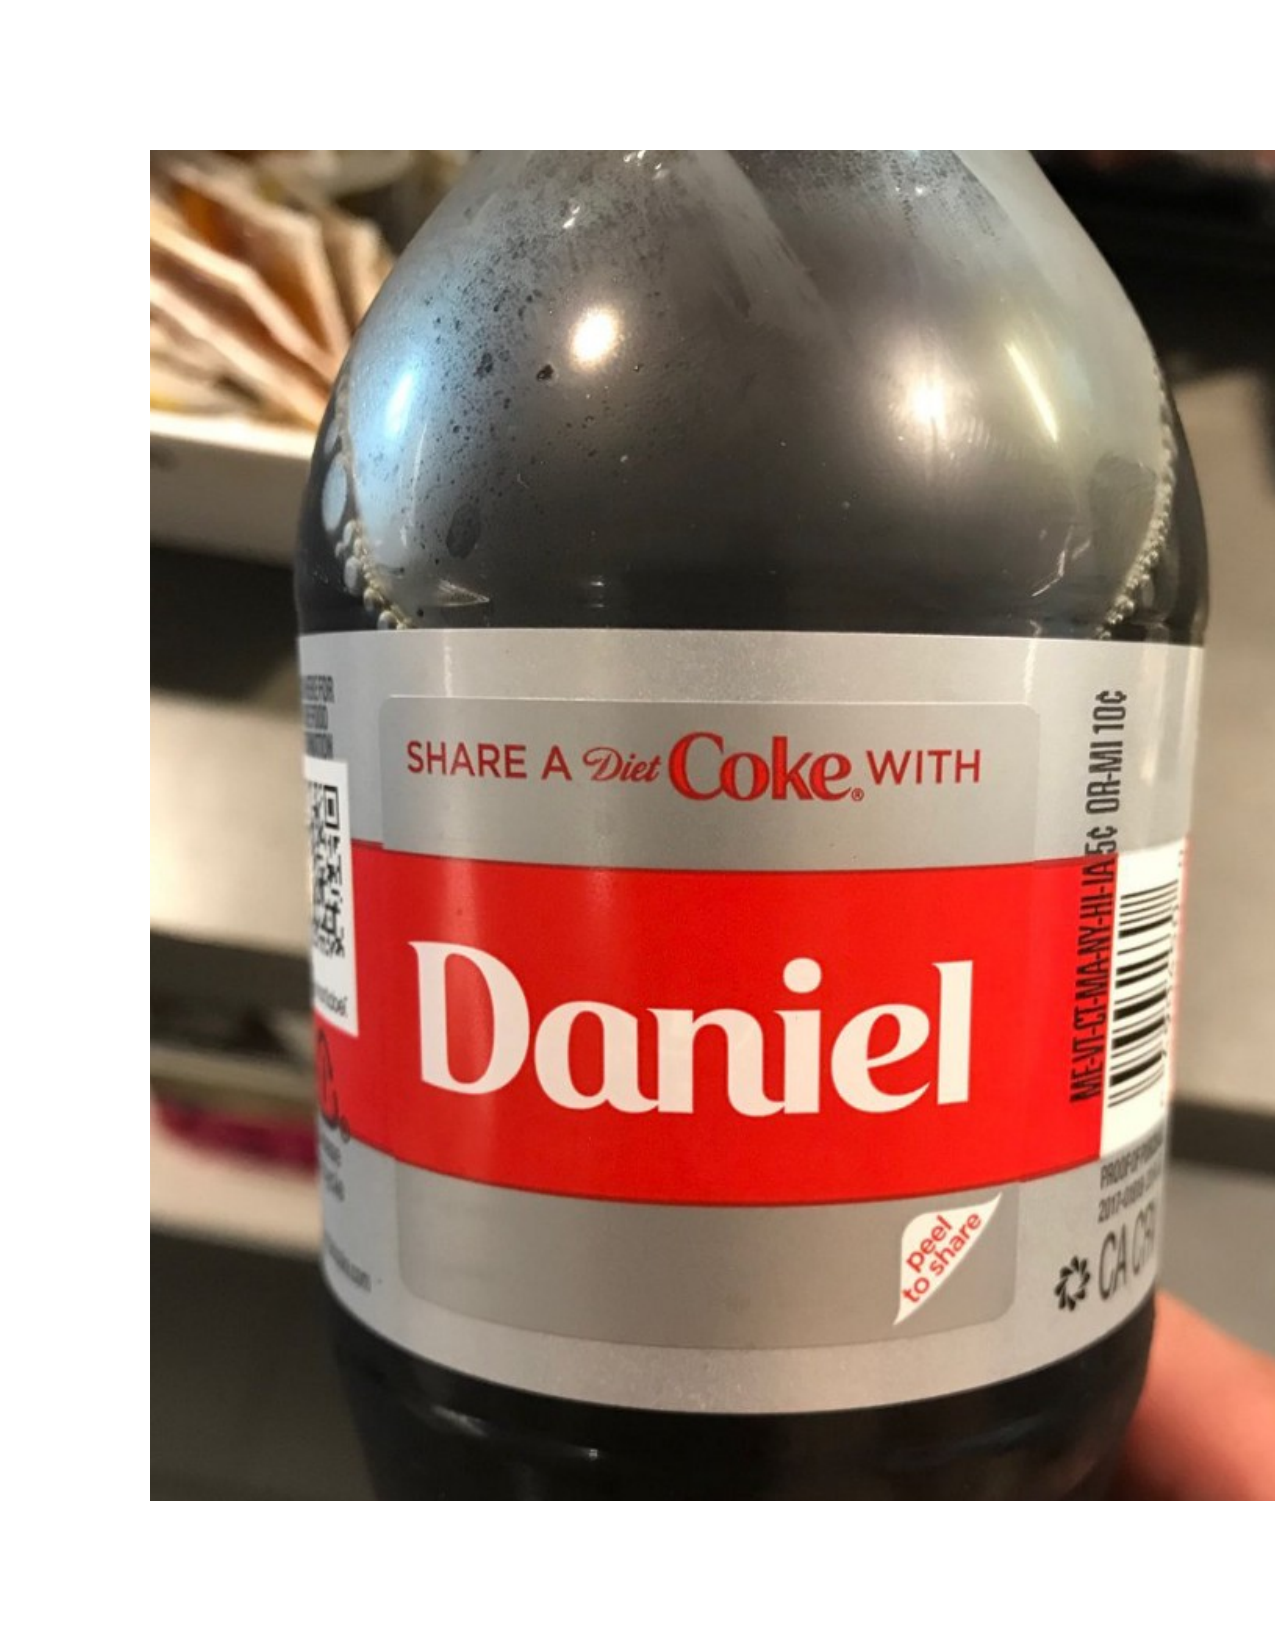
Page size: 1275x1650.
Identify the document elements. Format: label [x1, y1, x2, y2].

picture [150, 150, 1275, 1501]
